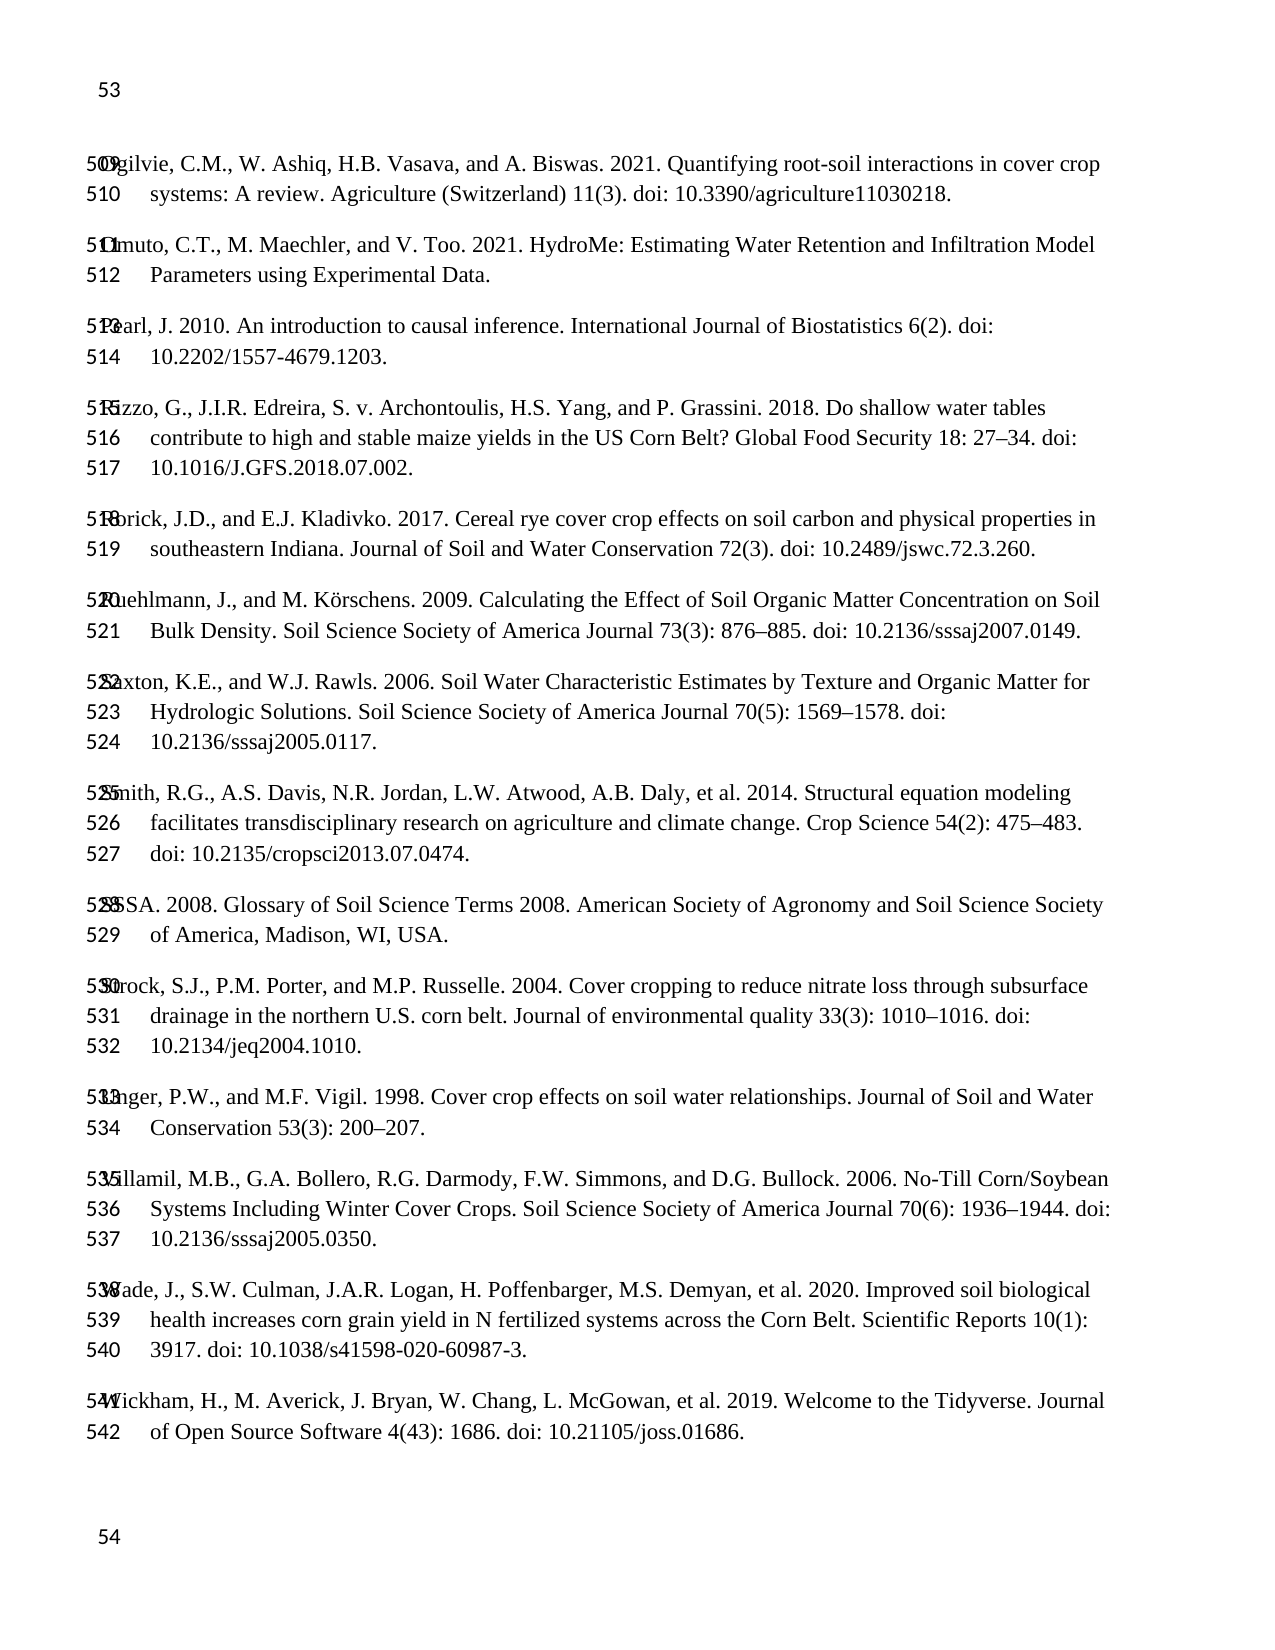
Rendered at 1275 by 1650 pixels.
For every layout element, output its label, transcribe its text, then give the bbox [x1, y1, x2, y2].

text Saxton, K.E., and W.J. Rawls. 2006. Soil Water Characteristic Estimates by Texture and Organic Matter for Hydrologic Solutions. Soil Science Society of America Journal 70(5): 1569–1578. doi: 10.2136/sssaj2005.0117. [100, 668, 1125, 754]
text Ogilvie, C.M., W. Ashiq, H.B. Vasava, and A. Biswas. 2021. Quantifying root-soil interactions in cover crop systems: A review. Agriculture (Switzerland) 11(3). doi: 10.3390/agriculture11030218. [100, 150, 1125, 207]
text Unger, P.W., and M.F. Vigil. 1998. Cover crop effects on soil water relationships. Journal of Soil and Water Conservation 53(3): 200–207. [100, 1083, 1125, 1140]
text Villamil, M.B., G.A. Bollero, R.G. Darmody, F.W. Simmons, and D.G. Bullock. 2006. No-Till Corn/Soybean Systems Including Winter Cover Crops. Soil Science Society of America Journal 70(6): 1936–1944. doi: 10.2136/sssaj2005.0350. [100, 1164, 1125, 1251]
text Pearl, J. 2010. An introduction to causal inference. International Journal of Biostatistics 6(2). doi: 10.2202/1557-4679.1203. [100, 312, 1125, 369]
text Smith, R.G., A.S. Davis, N.R. Jordan, L.W. Atwood, A.B. Daly, et al. 2014. Structural equation modeling facilitates transdisciplinary research on agriculture and climate change. Crop Science 54(2): 475–483. doi: 10.2135/cropsci2013.07.0474. [100, 779, 1125, 866]
text Strock, S.J., P.M. Porter, and M.P. Russelle. 2004. Cover cropping to reduce nitrate loss through subsurface drainage in the northern U.S. corn belt. Journal of environmental quality 33(3): 1010–1016. doi: 10.2134/jeq2004.1010. [100, 972, 1125, 1059]
text Omuto, C.T., M. Maechler, and V. Too. 2021. HydroMe: Estimating Water Retention and Infiltration Model Parameters using Experimental Data. [100, 231, 1125, 288]
text Rorick, J.D., and E.J. Kladivko. 2017. Cereal rye cover crop effects on soil carbon and physical properties in southeastern Indiana. Journal of Soil and Water Conservation 72(3). doi: 10.2489/jswc.72.3.260. [100, 505, 1125, 562]
text SSSA. 2008. Glossary of Soil Science Terms 2008. American Society of Agronomy and Soil Science Society of America, Madison, WI, USA. [100, 891, 1125, 947]
text Wade, J., S.W. Culman, J.A.R. Logan, H. Poffenbarger, M.S. Demyan, et al. 2020. Improved soil biological health increases corn grain yield in N fertilized systems across the Corn Belt. Scientific Reports 10(1): 3917. doi: 10.1038/s41598-020-60987-3. [100, 1276, 1125, 1363]
text Rizzo, G., J.I.R. Edreira, S. v. Archontoulis, H.S. Yang, and P. Grassini. 2018. Do shallow water tables contribute to high and stable maize yields in the US Corn Belt? Global Food Security 18: 27–34. doi: 10.1016/J.GFS.2018.07.002. [100, 394, 1125, 481]
text Wickham, H., M. Averick, J. Bryan, W. Chang, L. McGowan, et al. 2019. Welcome to the Tidyverse. Journal of Open Source Software 4(43): 1686. doi: 10.21105/joss.01686. [100, 1387, 1125, 1444]
text Ruehlmann, J., and M. Körschens. 2009. Calculating the Effect of Soil Organic Matter Concentration on Soil Bulk Density. Soil Science Society of America Journal 73(3): 876–885. doi: 10.2136/sssaj2007.0149. [100, 586, 1125, 643]
